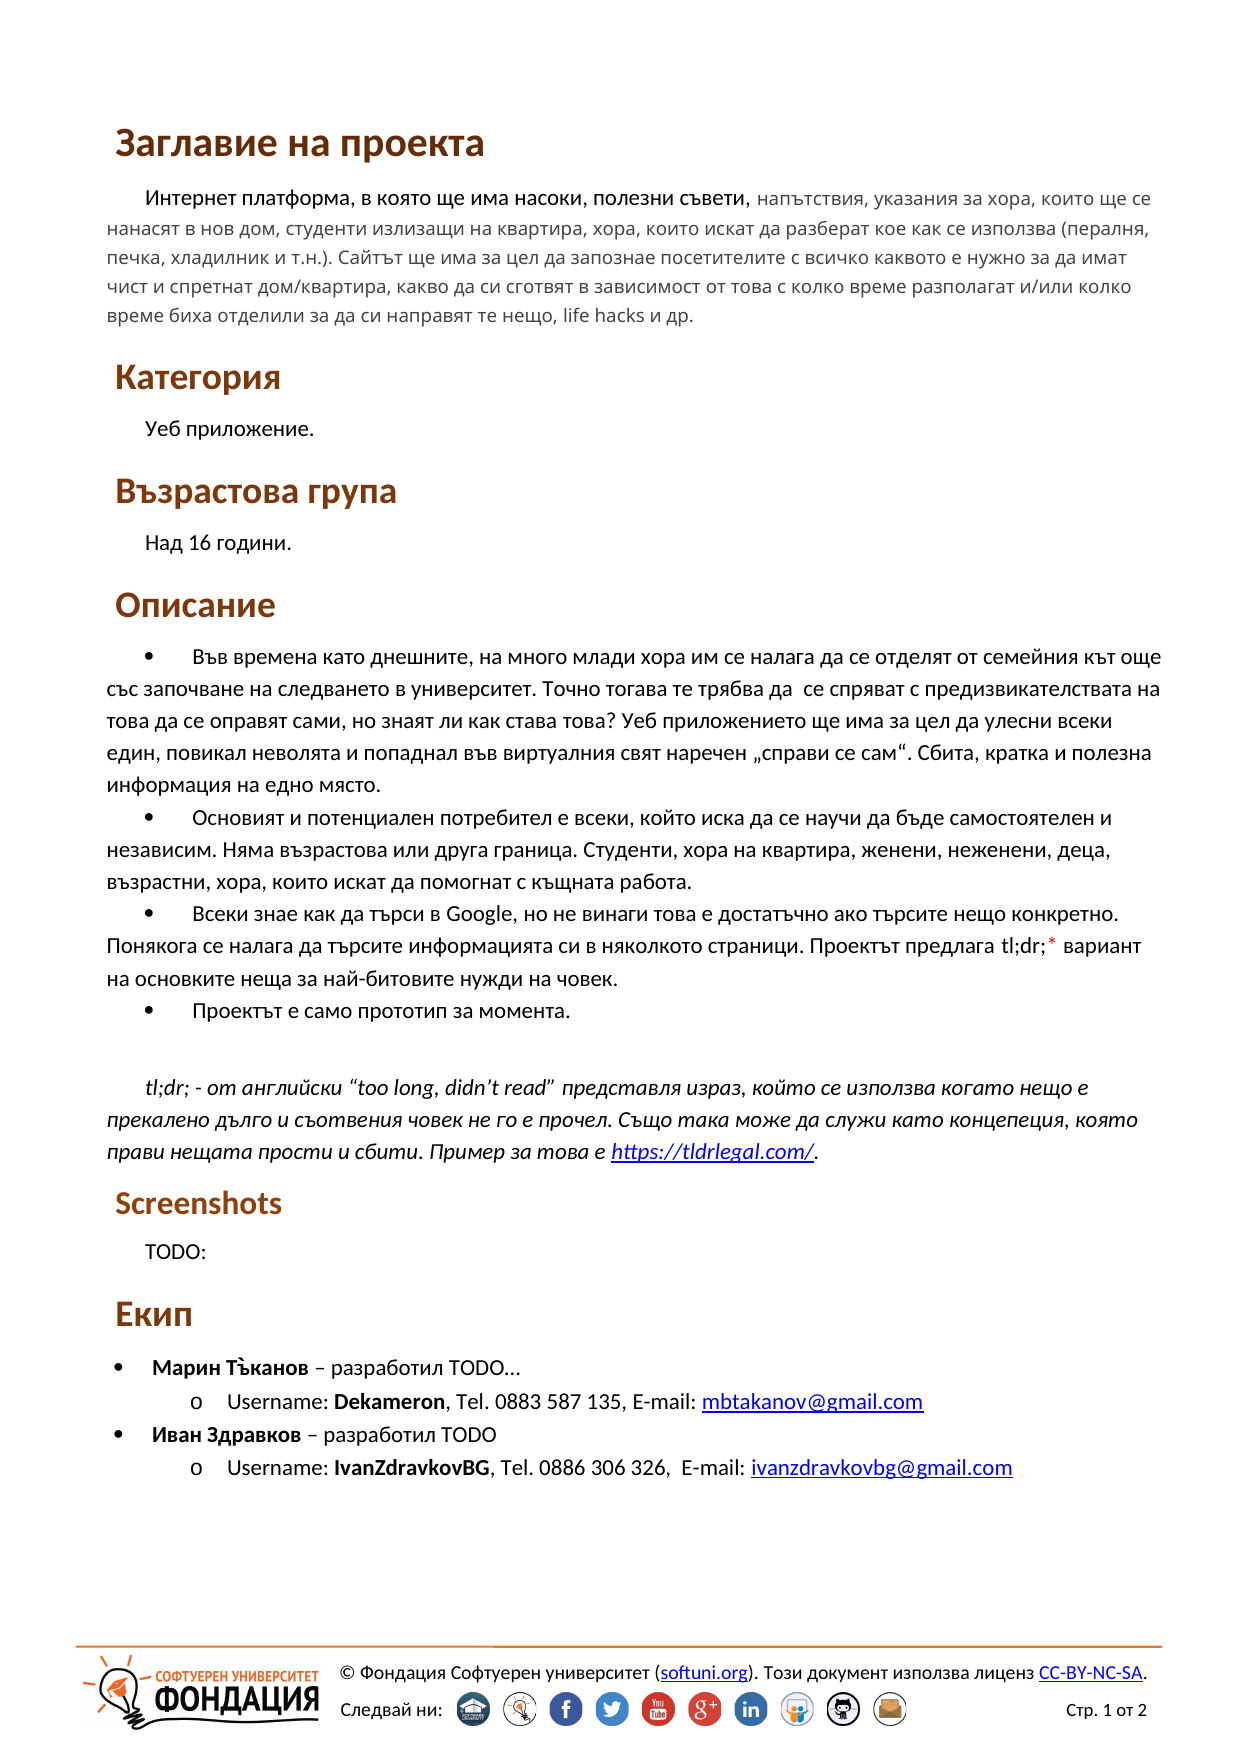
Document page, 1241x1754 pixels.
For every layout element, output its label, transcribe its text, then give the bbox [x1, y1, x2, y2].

list Основият и потенциален потребител е всеки, който иска да се научи да бъде самостоятелен и независим. Няма възрастова или друга граница. Студенти, хора на квартира, женени, неженени, деца, възрастни, хора, които искат да помогнат с къщната работа. [106, 803, 1163, 895]
subtitle Екип [106, 1290, 1163, 1336]
text Интернет платформа, в която ще има насоки, полезни съвети, напътствия, указания за хора, които ще се нанасят в нов дом, студенти излизащи на квартира, хора, които искат да разберат кое как се използва (пералня, печка, хладилник и т.н.). Сайтът ще има за цел да запознае посетителите с всичко каквото е нужно за да имат чист и спретнат дом/квартира, какво да си сготвят в зависимост от това с колко време разполагат и/или колко време биха отделили за да си направят те нещо, life hacks и др. [106, 183, 1163, 328]
list Username: IvanZdravkovBG, Tel. 0886 306 326, E-mail: ivanzdravkovbg@gmail.com [189, 1453, 1163, 1482]
picture [82, 1654, 319, 1730]
list Иван Здравков – разработил TODO [114, 1421, 1163, 1448]
list Марин Тъ̀канов – разработил TODO… [114, 1351, 1163, 1382]
list Всеки знае как да търси в Google, но не винаги това е достатъчно ако търсите нещо конкретно. Понякога се налага да търсите информацията си в няколкото страници. Проектът предлага tl;dr;* вариант на основките неща за най-битовите нужди на човек. [106, 899, 1163, 992]
text Уеб приложение. [106, 414, 1163, 442]
text Над 16 години. [106, 528, 1163, 556]
picture [457, 1692, 490, 1726]
picture [688, 1692, 722, 1726]
subtitle Категория [106, 353, 1163, 398]
list Проектът е само прототип за момента. [106, 996, 1163, 1024]
picture [595, 1692, 629, 1726]
picture [780, 1692, 814, 1726]
subtitle Заглавие на проекта [106, 116, 1163, 167]
picture [503, 1692, 537, 1726]
text tl;dr; - от английски “too long, didn’t read” представля израз, който се използва когато нещо е прекалено дълго и съотвения човек не го е прочел. Също така може да служи като концепеция, която прави нещата прости и сбити. Пример за това е https://tldrlegal.com/. [106, 1073, 1163, 1165]
picture [549, 1692, 583, 1726]
list Username: Dekameron, Tel. 0883 587 135, E-mail: mbtakanov@gmail.com [189, 1387, 1163, 1416]
subtitle Screenshots [106, 1182, 1163, 1223]
picture [827, 1692, 860, 1726]
subtitle Описание [106, 581, 1163, 627]
picture [873, 1692, 907, 1726]
picture [642, 1692, 675, 1726]
text TODO: [106, 1237, 1163, 1265]
subtitle Възрастова група [106, 467, 1163, 513]
list Във времена като днешните, на много млади хора им се налага да се отделят от семейния кът още със започване на следването в университет. Точно тогава те трябва да се спряват с предизвикателствата на това да се оправят сами, но знаят ли как става това? Уеб приложението ще има за цел да улесни всеки един, повикал неволята и попаднал във виртуалния свят наречен „справи се сам“. Сбита, кратка и полезна информация на едно място. [106, 642, 1163, 799]
picture [734, 1692, 768, 1726]
